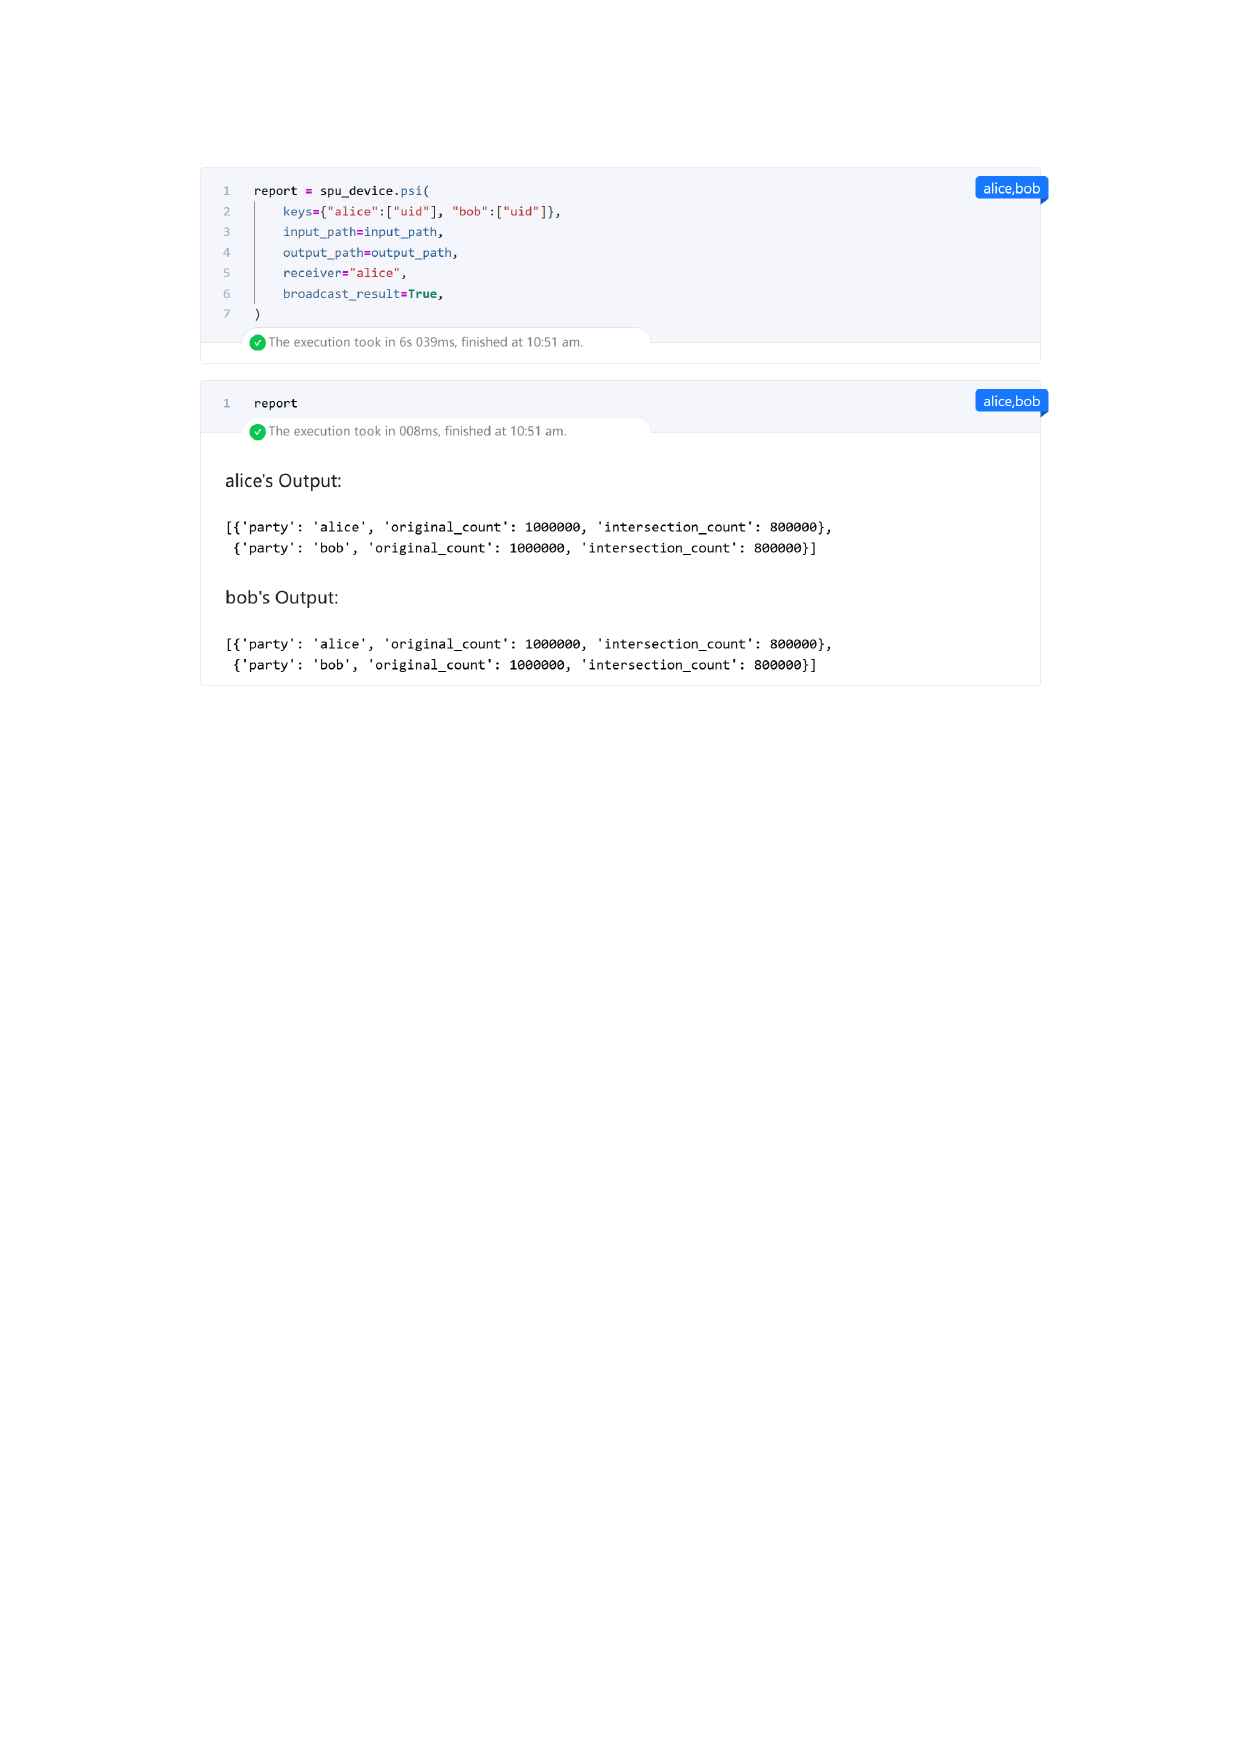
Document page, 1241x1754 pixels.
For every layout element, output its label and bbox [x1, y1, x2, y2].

picture [187, 162, 1053, 692]
